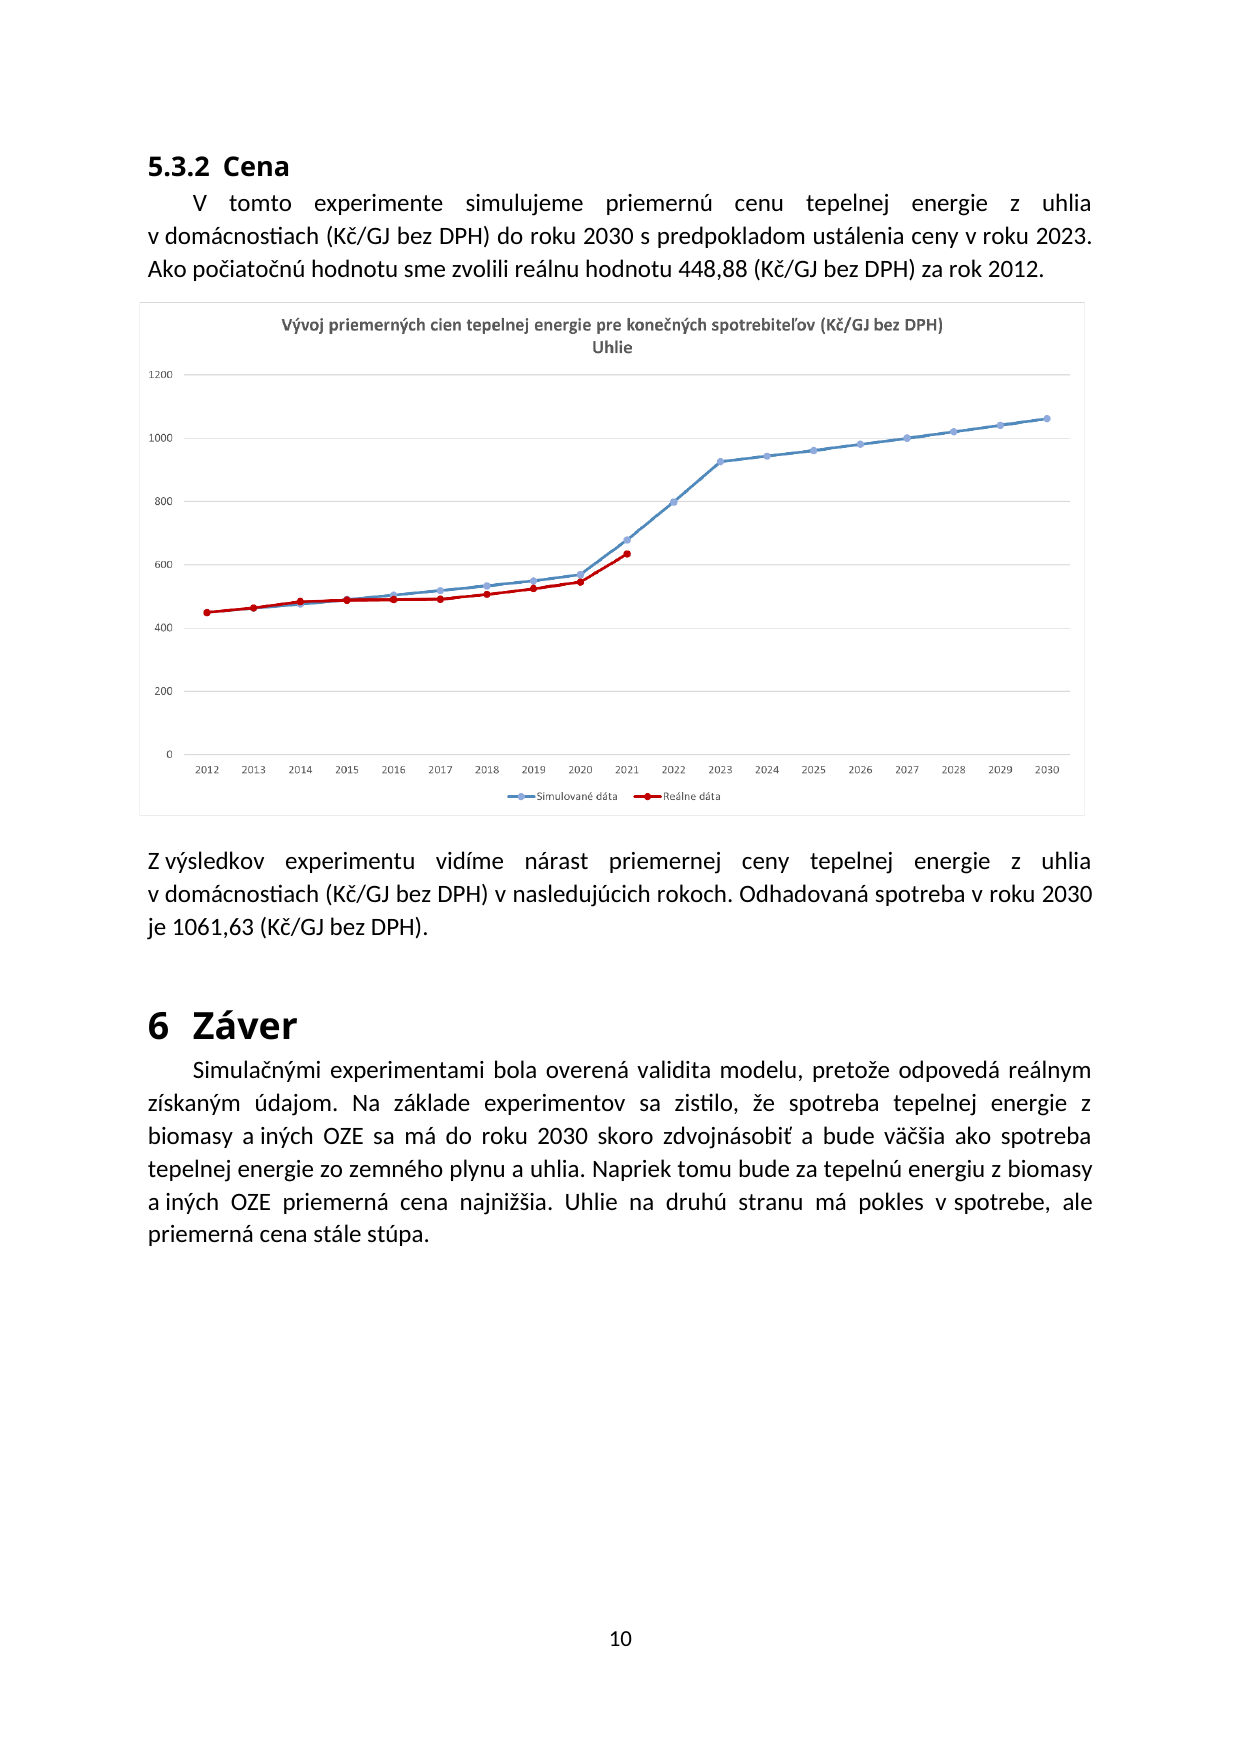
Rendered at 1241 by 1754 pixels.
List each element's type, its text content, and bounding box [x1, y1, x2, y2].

subtitle Záver [148, 999, 1093, 1050]
picture [139, 302, 1085, 816]
text V tomto experimente simulujeme priemernú cenu tepelnej energie z uhlia v domácnostiach (Kč/GJ bez DPH) do roku 2030 s predpokladom ustálenia ceny v roku 2023. Ako počiatočnú hodnotu sme zvolili reálnu hodnotu 448,88 (Kč/GJ bez DPH) za rok 2012. [148, 187, 1093, 284]
text Simulačnými experimentami bola overená validita modelu, pretože odpovedá reálnym získaným údajom. Na základe experimentov sa zistilo, že spotreba tepelnej energie z biomasy a iných OZE sa má do roku 2030 skoro zdvojnásobiť a bude väčšia ako spotreba tepelnej energie zo zemného plynu a uhlia. Napriek tomu bude za tepelnú energiu z biomasy a iných OZE priemerná cena najnižšia. Uhlie na druhú stranu má pokles v spotrebe, ale priemerná cena stále stúpa. [148, 1054, 1093, 1249]
subtitle Cena [148, 148, 1093, 184]
